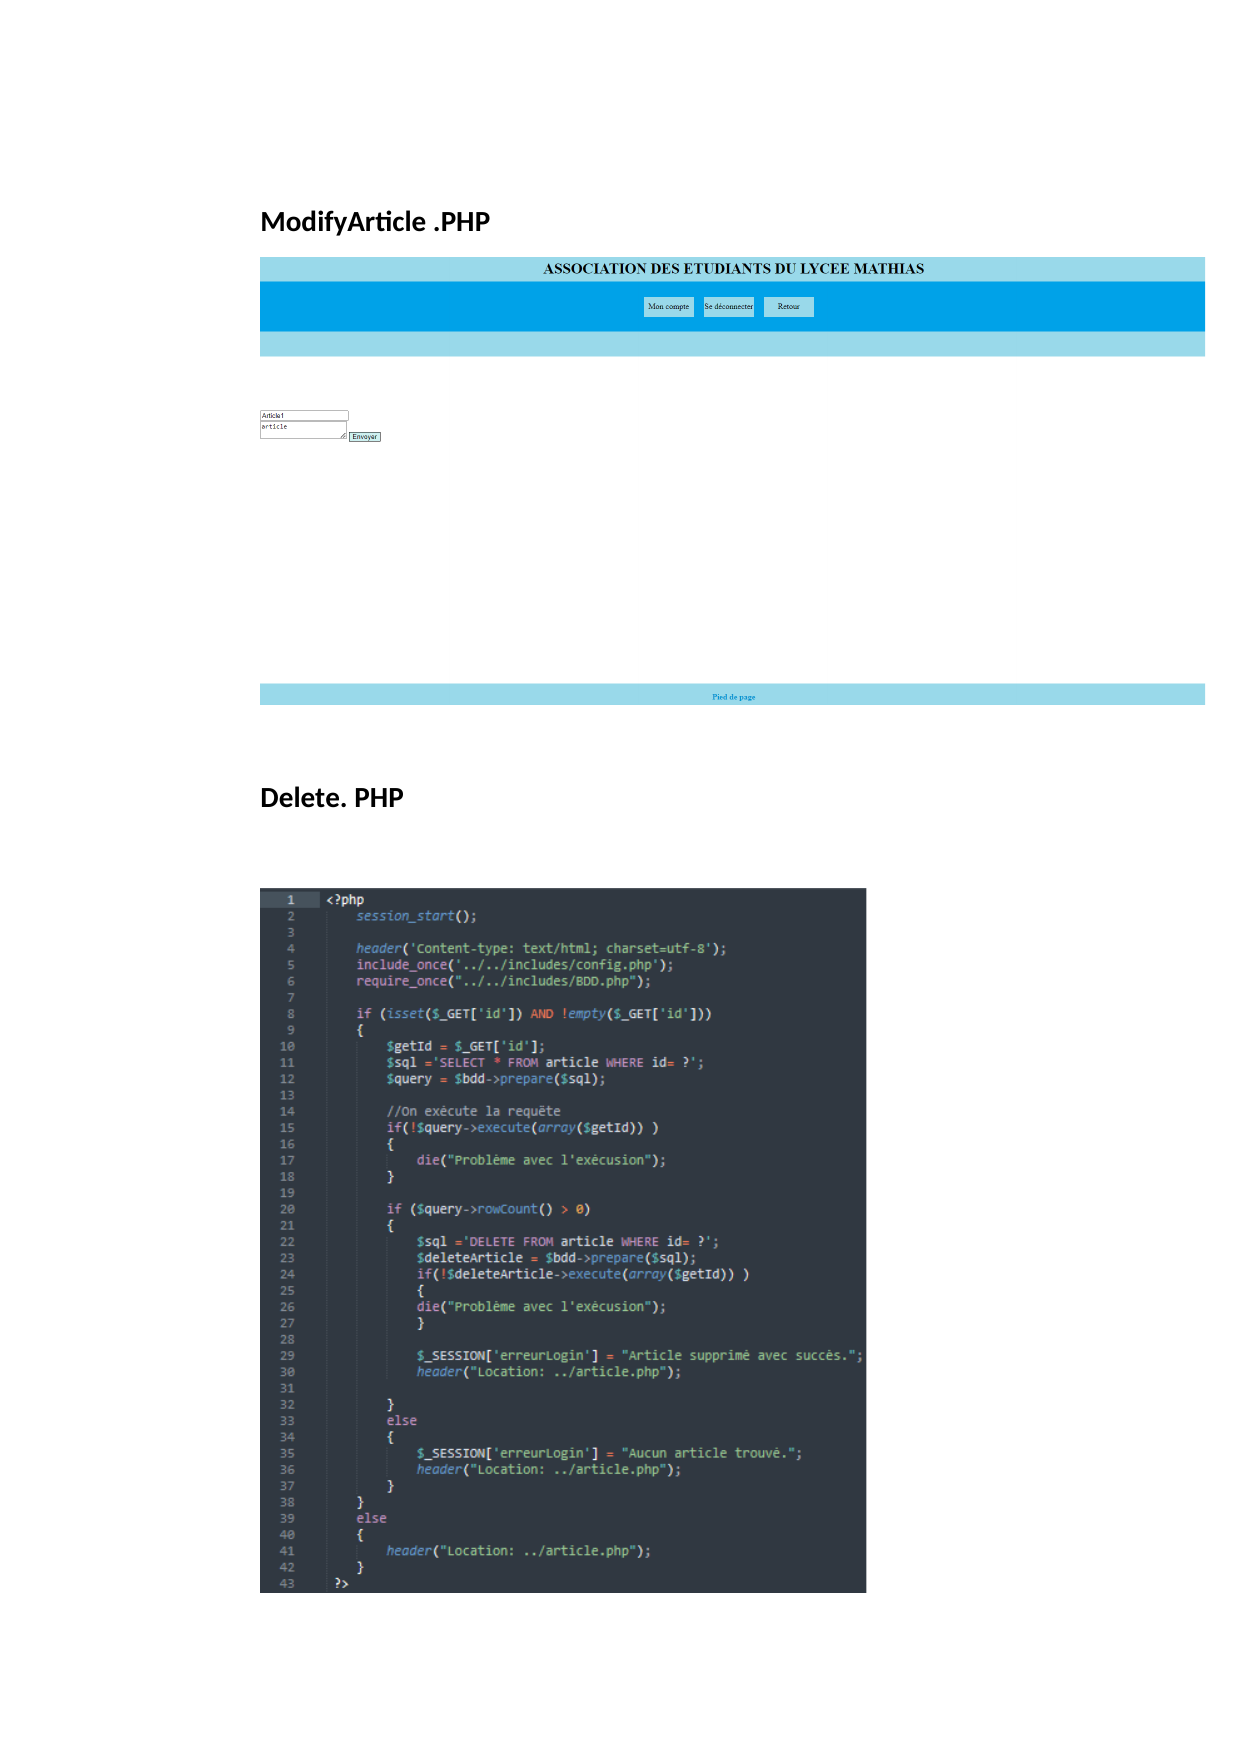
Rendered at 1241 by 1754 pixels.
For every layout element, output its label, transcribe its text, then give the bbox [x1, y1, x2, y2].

picture [260, 332, 1205, 705]
text ModifyArticle .PHP [260, 203, 1093, 238]
picture [705, 298, 753, 316]
picture [260, 257, 1205, 281]
picture [260, 888, 867, 1593]
text Delete. PHP [260, 779, 1093, 814]
picture [765, 298, 813, 316]
picture [645, 298, 693, 316]
